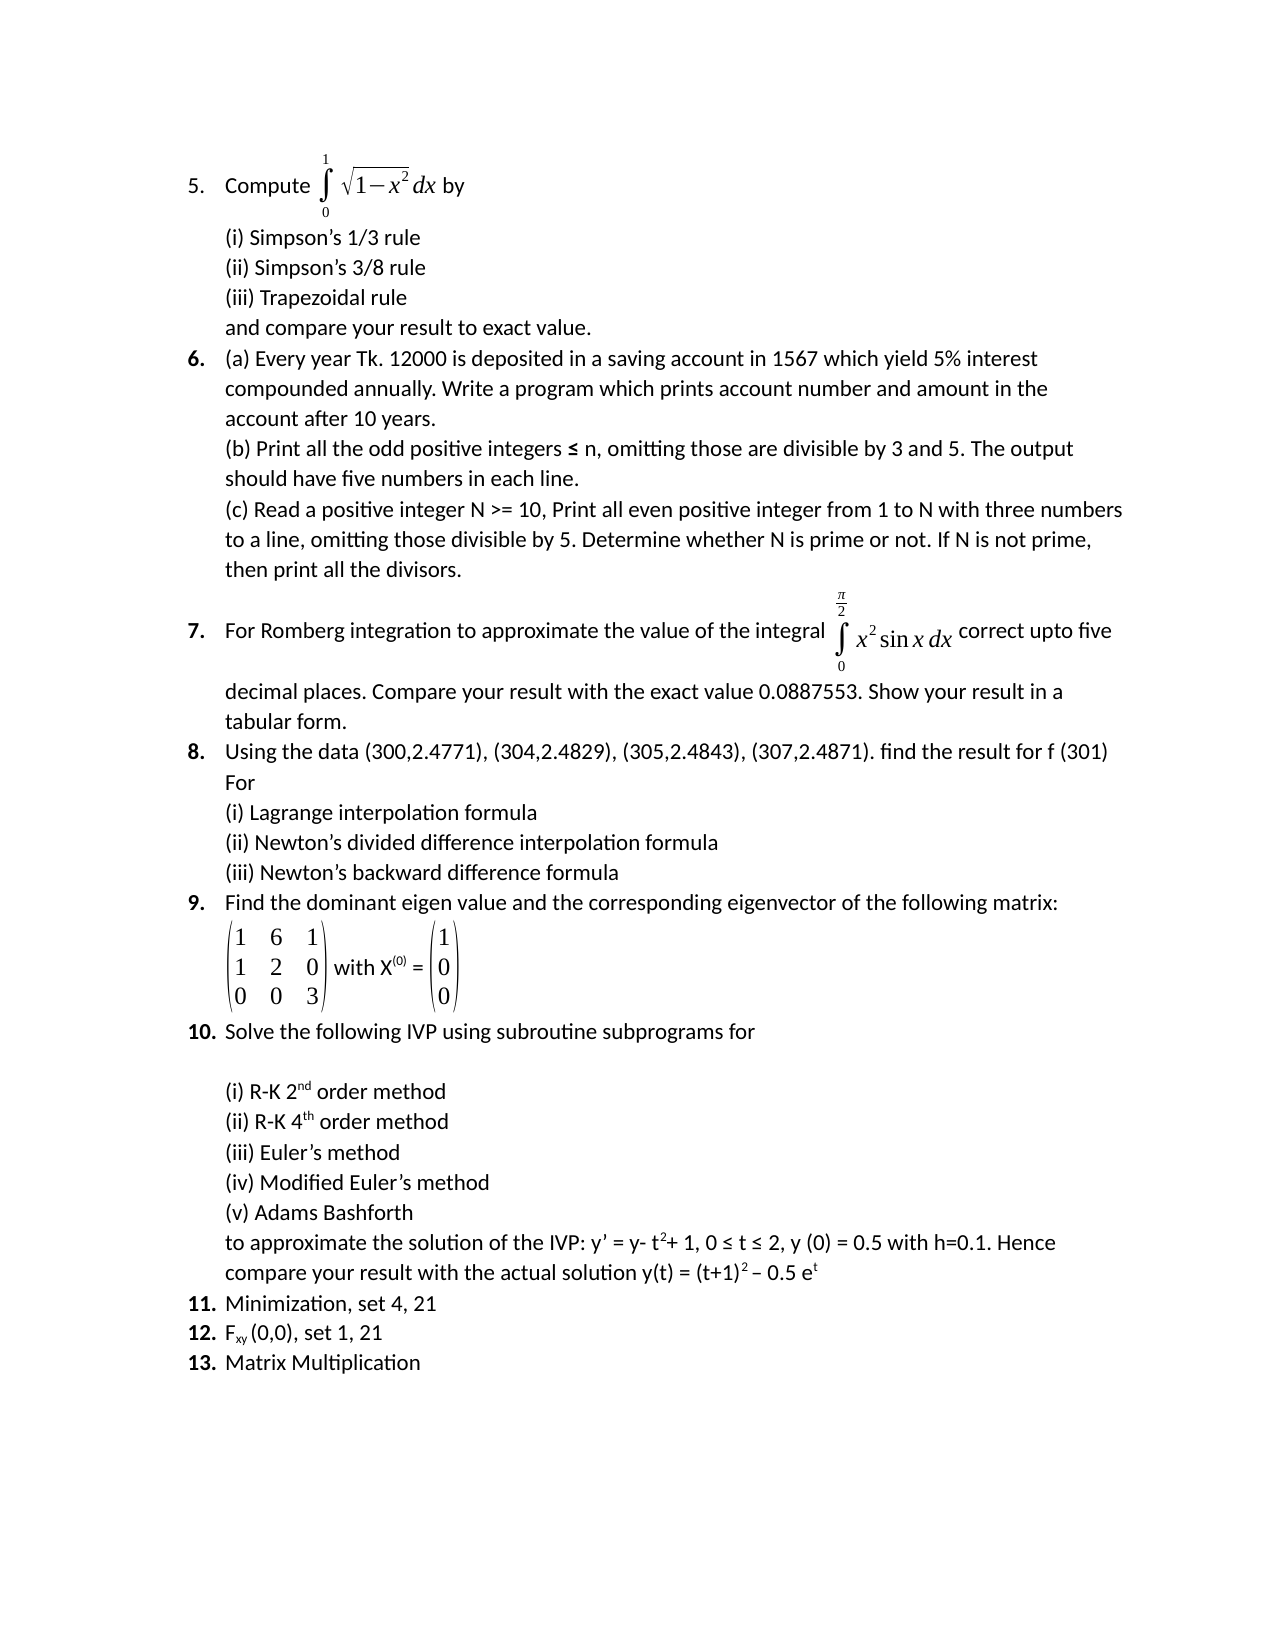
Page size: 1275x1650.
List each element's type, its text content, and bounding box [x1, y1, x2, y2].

list Compute by (i) Simpson’s 1/3 rule (ii) Simpson’s 3/8 rule (iii) Trapezoidal rule and compare your result to exact value. [187, 150, 1125, 342]
list Solve the following IVP using subroutine subprograms for (i) R-K 2nd order method (ii) R-K 4th order method (iii) Euler’s method (iv) Modified Euler’s method (v) Adams Bashforth to approximate the solution of the IVP: y’ = y- t2+ 1, 0 ≤ t ≤ 2, y (0) = 0.5 with h=0.1. Hence compare your result with the actual solution y(t) = (t+1)2 – 0.5 et [187, 1017, 1125, 1287]
list Using the data (300,2.4771), (304,2.4829), (305,2.4843), (307,2.4871). find the result for f (301) For (i) Lagrange interpolation formula (ii) Newton’s divided difference interpolation formula (iii) Newton’s backward difference formula [187, 737, 1125, 886]
list (a) Every year Tk. 12000 is deposited in a saving account in 1567 which yield 5% interest compounded annually. Write a program which prints account number and amount in the account after 10 years. (b) Print all the odd positive integers ≤ n, omitting those are divisible by 3 and 5. The output should have five numbers in each line. (c) Read a positive integer N >= 10, Print all even positive integer from 1 to N with three numbers to a line, omitting those divisible by 5. Determine whether N is prime or not. If N is not prime, then print all the divisors. [187, 344, 1125, 583]
list Find the dominant eigen value and the corresponding eigenvector of the following matrix: with X(0) = [187, 888, 1125, 1015]
list For Romberg integration to approximate the value of the integral correct upto five decimal places. Compare your result with the exact value 0.0887553. Show your result in a tabular form. [187, 585, 1125, 735]
list Matrix Multiplication [187, 1348, 1125, 1376]
list Minimization, set 4, 21 [187, 1289, 1125, 1317]
list Fxy (0,0), set 1, 21 [187, 1318, 1125, 1346]
